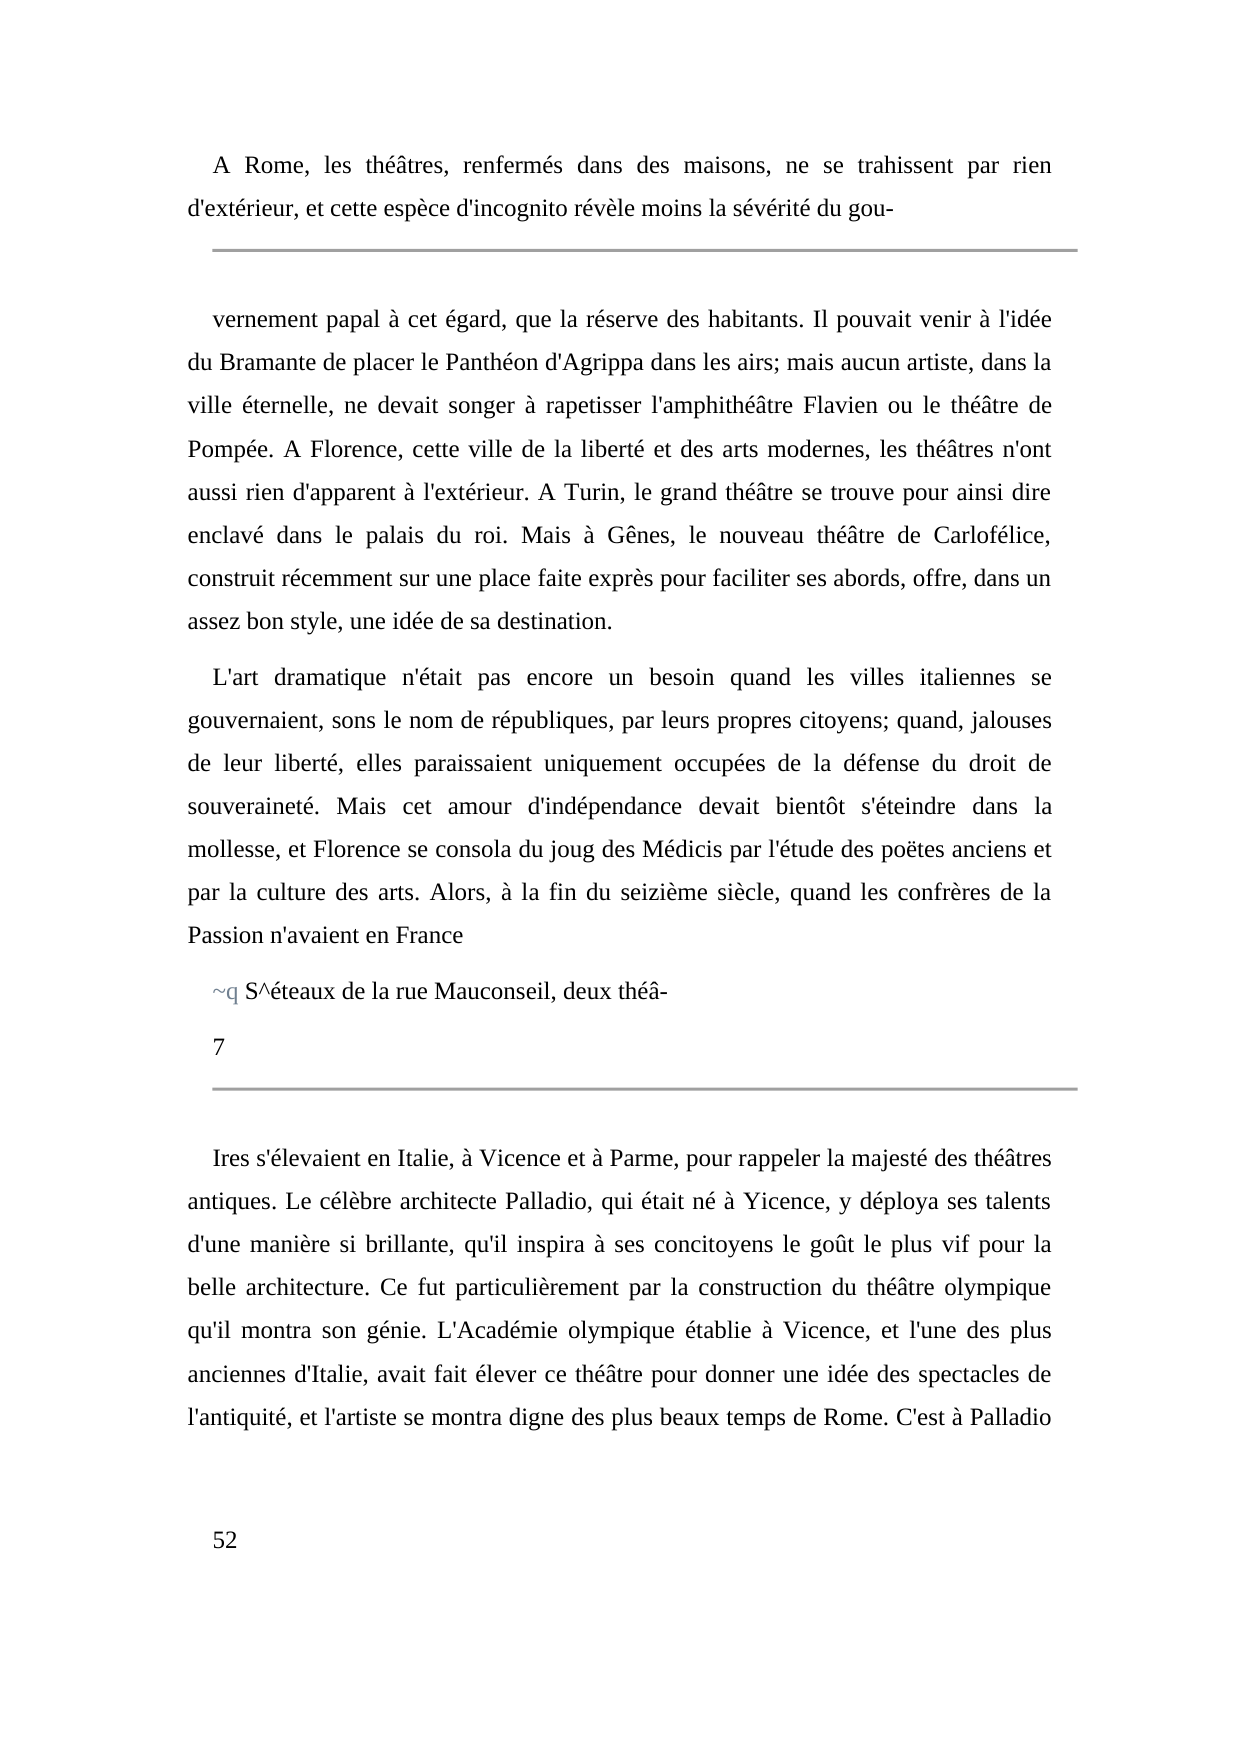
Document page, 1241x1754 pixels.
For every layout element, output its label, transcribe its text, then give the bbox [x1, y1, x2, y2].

text 7 [187, 1032, 1053, 1061]
text vernement papal à cet égard, que la réserve des habitants. Il pouvait venir à l'idée du Bramante de placer le Panthéon d'Agrippa dans les airs; mais aucun artiste, dans la ville éternelle, ne devait songer à rapetisser l'amphithéâtre Flavien ou le théâtre de Pompée. A Florence, cette ville de la liberté et des arts modernes, les théâtres n'ont aussi rien d'apparent à l'extérieur. A Turin, le grand théâtre se trouve pour ainsi dire enclavé dans le palais du roi. Mais à Gênes, le nouveau théâtre de Carlofélice, construit récemment sur une place faite exprès pour faciliter ses abords, offre, dans un assez bon style, une idée de sa destination. [187, 304, 1053, 635]
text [187, 1143, 1053, 1431]
text L'art dramatique n'était pas encore un besoin quand les villes italiennes se gouvernaient, sons le nom de républiques, par leurs propres citoyens; quand, jalouses de leur liberté, elles paraissaient uniquement occupées de la défense du droit de souveraineté. Mais cet amour d'indépendance devait bientôt s'éteindre dans la mollesse, et Florence se consola du joug des Médicis par l'étude des poëtes anciens et par la culture des arts. Alors, à la fin du seizième siècle, quand les confrères de la Passion n'avaient en France [187, 662, 1053, 949]
text A Rome, les théâtres, renfermés dans des maisons, ne se trahissent par rien d'extérieur, et cette espèce d'incognito révèle moins la sévérité du gou- [187, 150, 1053, 222]
text ~q S^éteaux de la rue Mauconseil, deux théâ- [187, 976, 1053, 1005]
